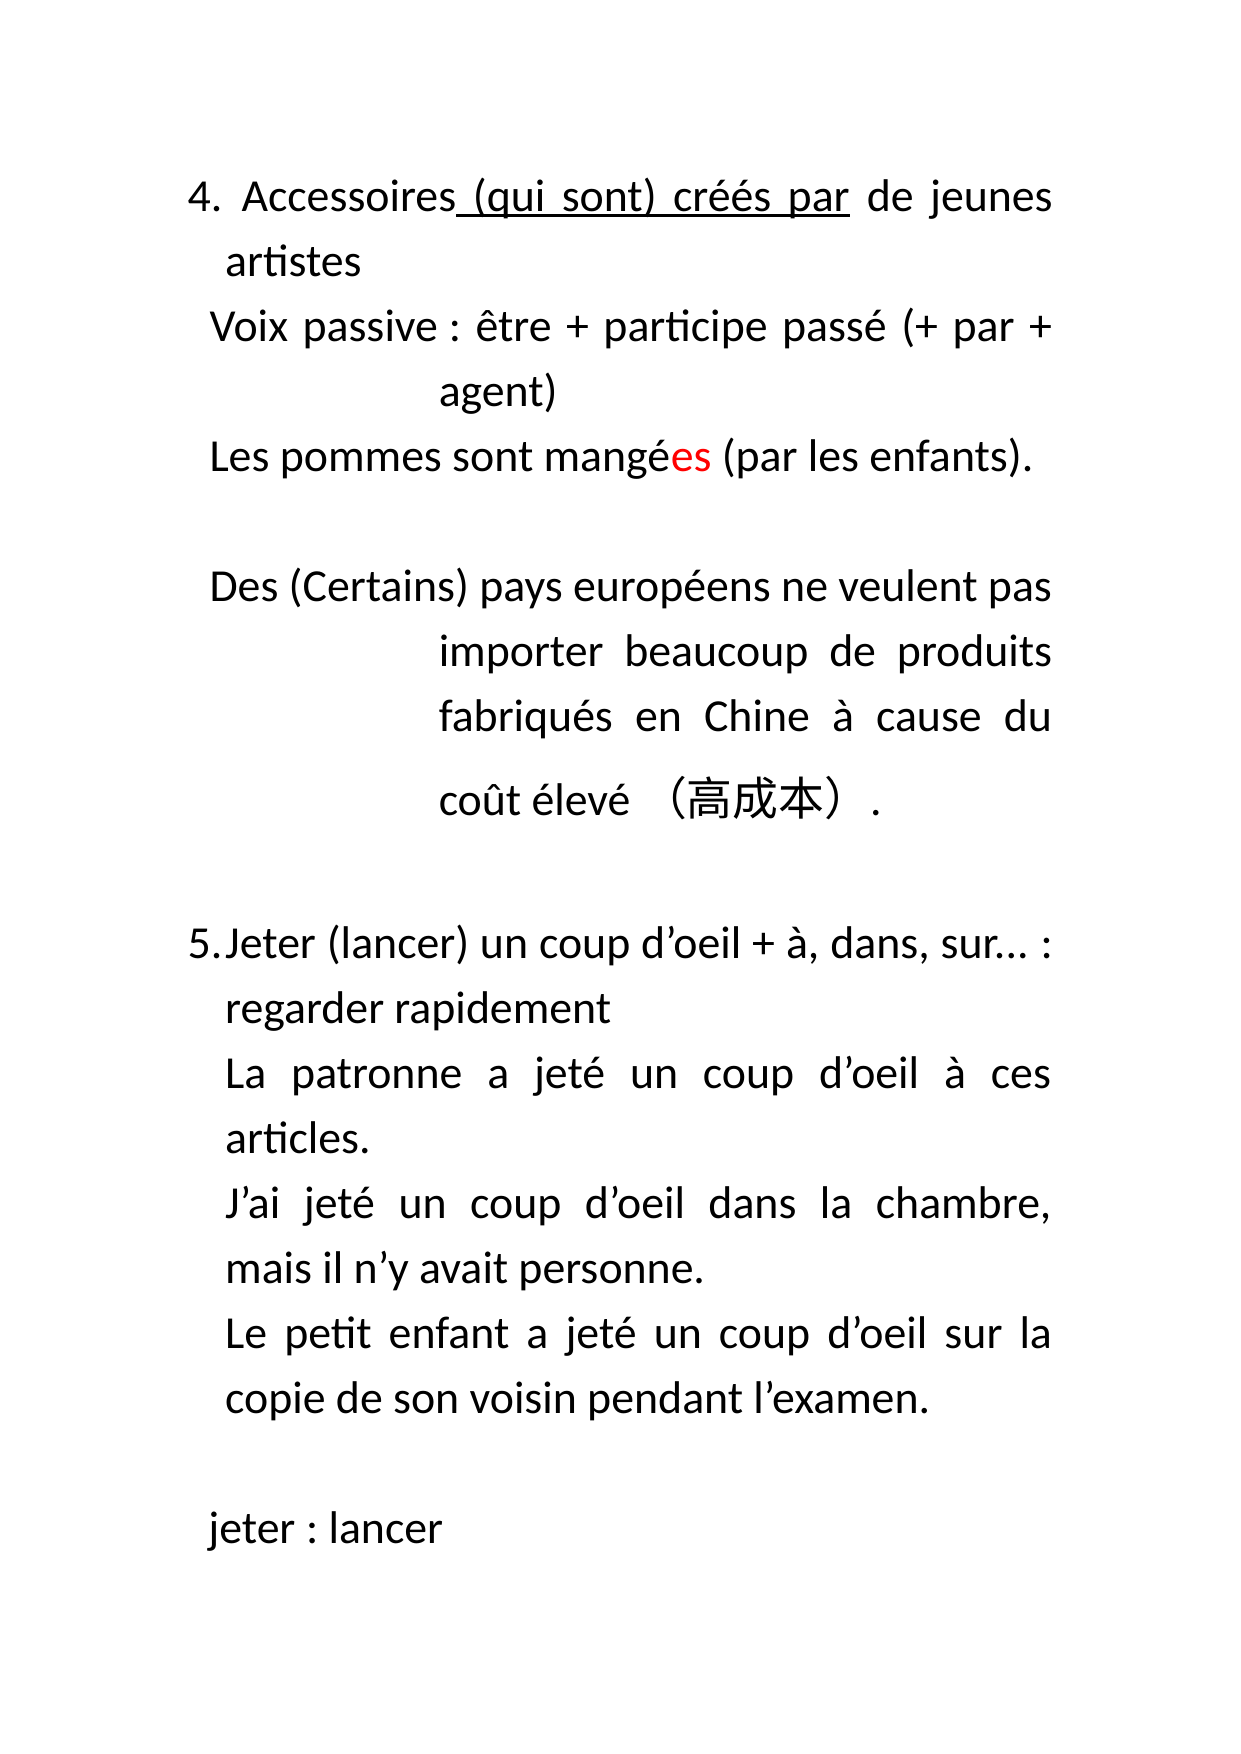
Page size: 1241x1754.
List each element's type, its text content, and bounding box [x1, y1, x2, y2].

list Jeter (lancer) un coup d’oeil + à, dans, sur... : regarder rapidement [187, 909, 1053, 1039]
text jeter : lancer [187, 1429, 1053, 1559]
list Des (Certains) pays européens ne veulent pas importer beaucoup de produits fabriqués en Chine à cause du coût élevé （高成本）. [209, 552, 1053, 844]
list Voix passive : être + participe passé (+ par + agent) [209, 292, 1053, 422]
list La patronne a jeté un coup d’oeil à ces articles. [225, 1039, 1053, 1169]
list Le petit enfant a jeté un coup d’oeil sur la copie de son voisin pendant l’examen. [225, 1299, 1053, 1429]
list J’ai jeté un coup d’oeil dans la chambre, mais il n’y avait personne. [225, 1169, 1053, 1299]
list Accessoires (qui sont) créés par de jeunes artistes [187, 162, 1053, 292]
list Les pommes sont mangées (par les enfants). [209, 422, 1053, 487]
